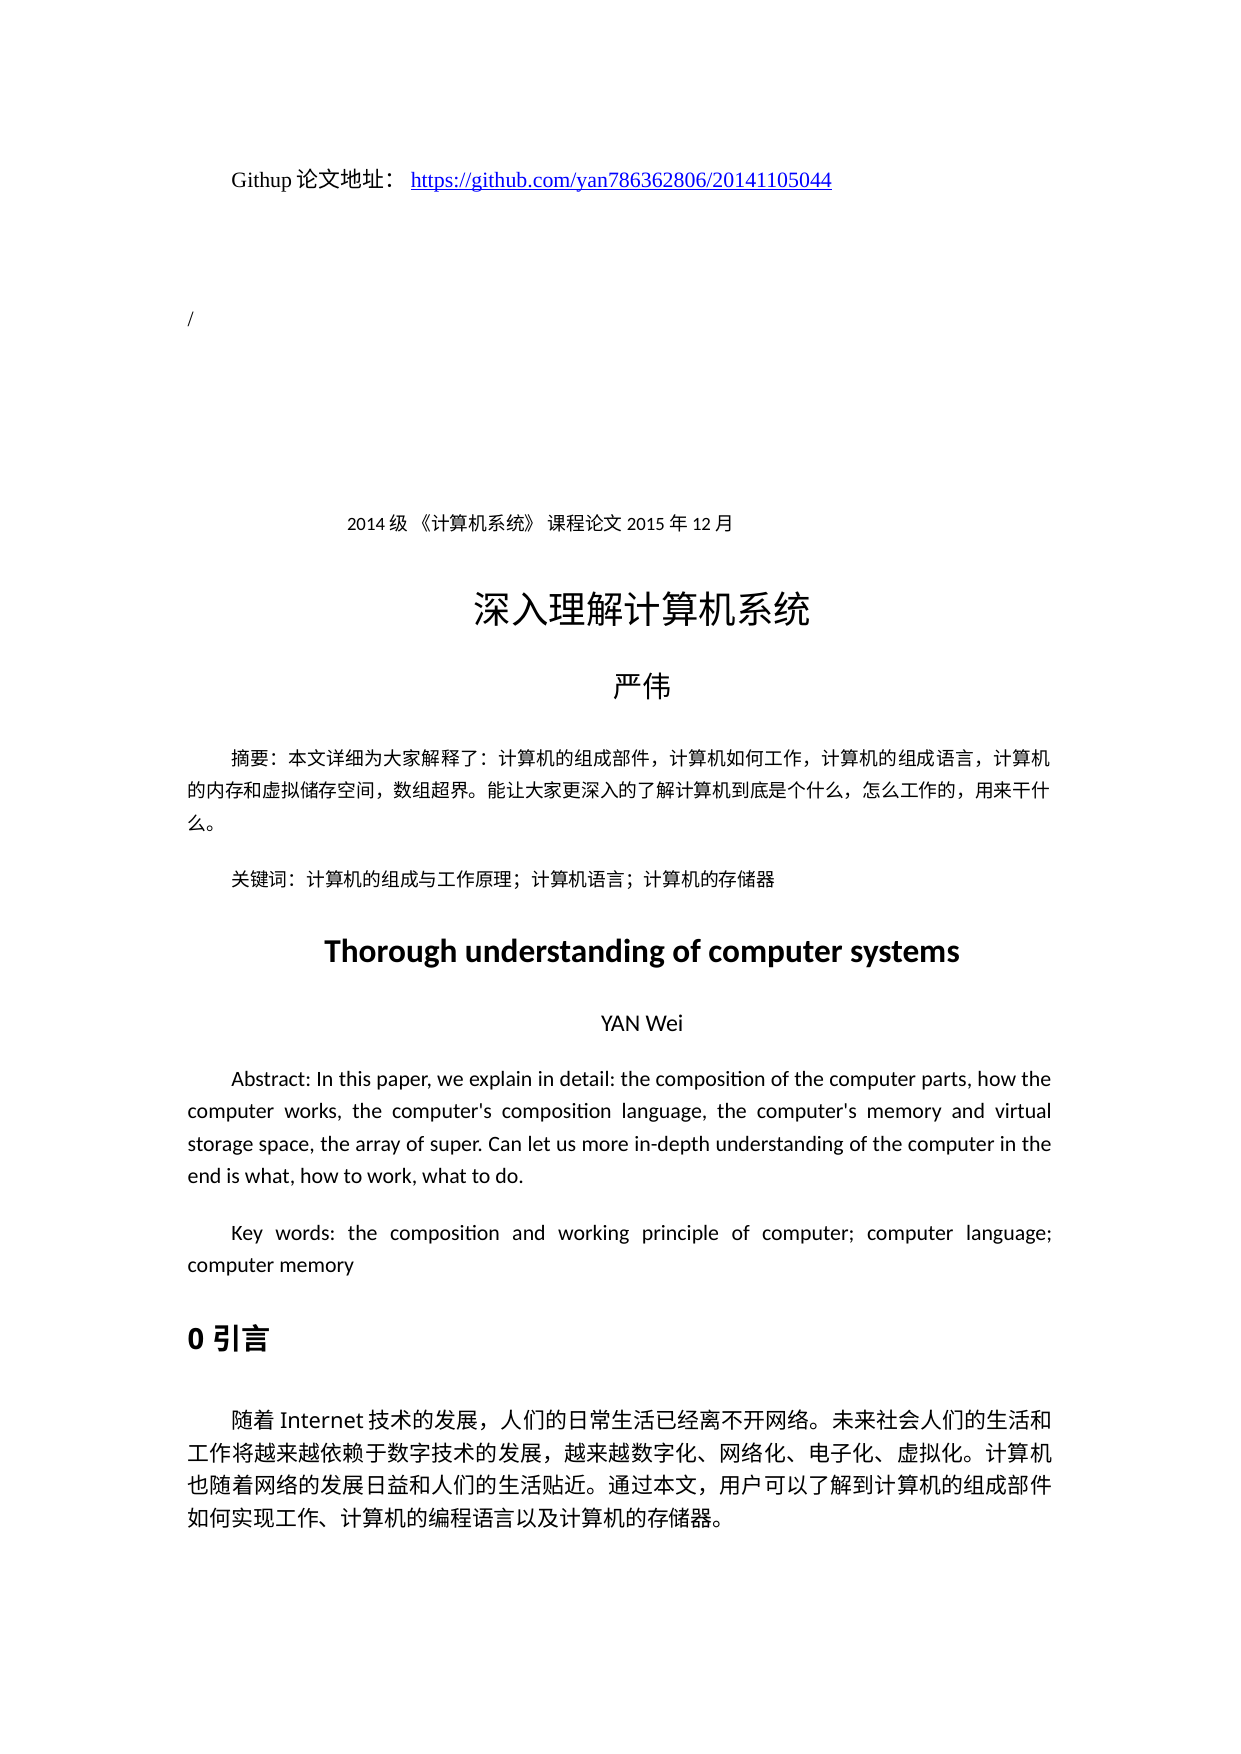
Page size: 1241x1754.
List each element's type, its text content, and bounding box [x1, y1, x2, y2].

text 0 引言 [187, 1304, 1053, 1369]
text 2014 级 《计算机系统》 课程论文 2015 年 12 月 [187, 506, 1053, 538]
text / [187, 302, 1053, 335]
text 深入理解计算机系统 [187, 575, 1053, 640]
text 摘要：本文详细为大家解释了：计算机的组成部件，计算机如何工作，计算机的组成语言，计算机的内存和虚拟储存空间，数组超界。能让大家更深入的了解计算机到底是个什么，怎么工作的，用来干什么。 [187, 741, 1053, 838]
text 关键词：计算机的组成与工作原理；计算机语言；计算机的存储器 [187, 862, 1053, 894]
text Abstract: In this paper, we explain in detail: the composition of the computer parts, how the computer works, the computer's composition language, the computer's memory and virtual storage space, the array of super. Can let us more in-depth understanding of the computer in the end is what, how to work, what to do. [187, 1062, 1053, 1192]
text 严伟 [187, 653, 1053, 718]
text Key words: the composition and working principle of computer; computer language; computer memory [187, 1216, 1053, 1281]
text Githup论文地址： https://github.com/yan786362806/20141105044 [187, 162, 1053, 194]
text 随着Internet技术的发展，人们的日常生活已经离不开网络。未来社会人们的生活和工作将越来越依赖于数字技术的发展，越来越数字化、网络化、电子化、虚拟化。计算机也随着网络的发展日益和人们的生活贴近。通过本文，用户可以了解到计算机的组成部件、如何实现工作、计算机的编程语言以及计算机的存储器。 [187, 1403, 1053, 1533]
text Thorough understanding of computer systems [187, 918, 1053, 983]
text YAN Wei [187, 1006, 1053, 1039]
